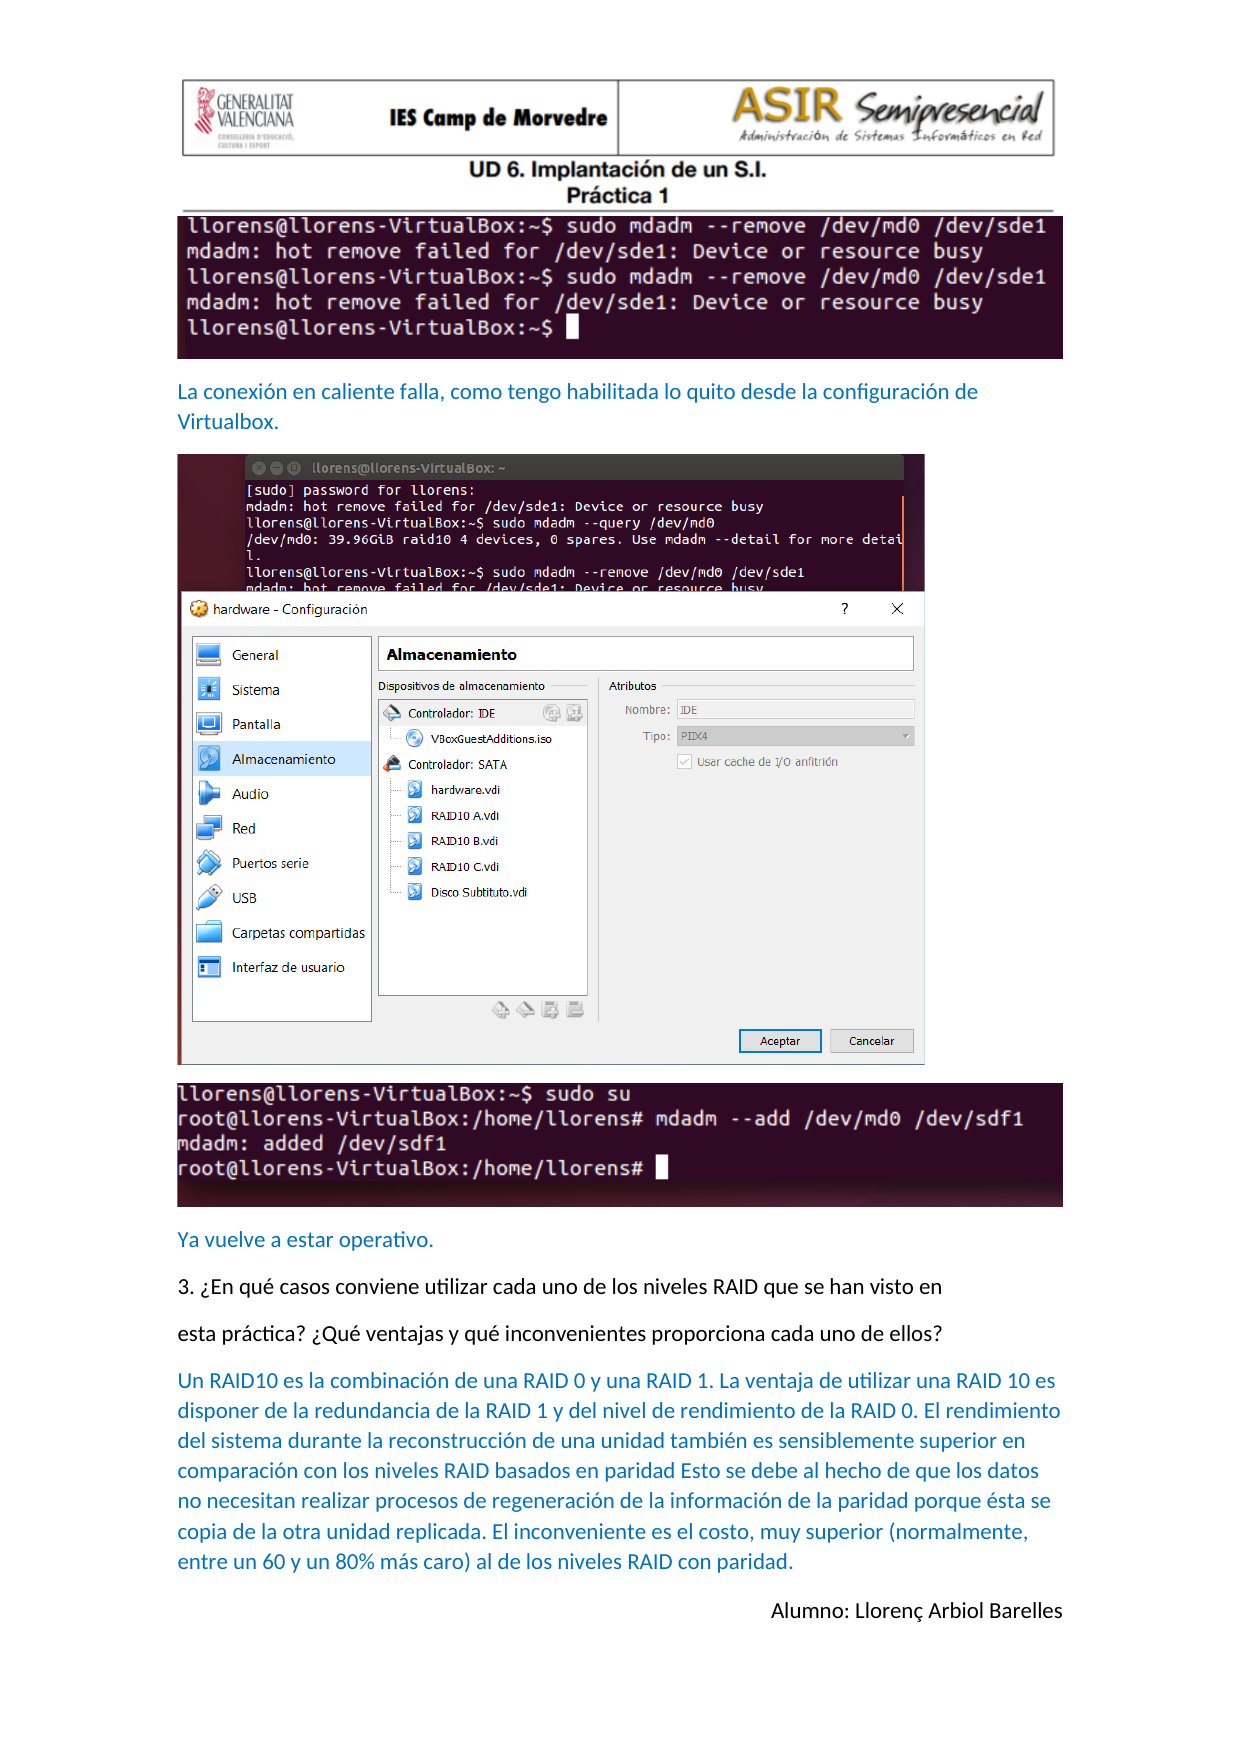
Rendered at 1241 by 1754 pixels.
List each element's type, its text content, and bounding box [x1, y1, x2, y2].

text esta práctica? ¿Qué ventajas y qué inconvenientes proporciona cada uno de ellos? [177, 1319, 1063, 1347]
text 3. ¿En qué casos conviene utilizar cada uno de los niveles RAID que se han visto en [177, 1272, 1063, 1300]
picture [177, 73, 1063, 359]
text Un RAID10 es la combinación de una RAID 0 y una RAID 1. La ventaja de utilizar una RAID 10 es disponer de la redundancia de la RAID 1 y del nivel de rendimiento de la RAID 0. El rendimiento del sistema durante la reconstrucción de una unidad también es sensiblemente superior en comparación con los niveles RAID basados en paridad Esto se debe al hecho de que los datos no necesitan realizar procesos de regeneración de la información de la paridad porque ésta se copia de la otra unidad replicada. El inconveniente es el costo, muy superior (normalmente, entre un 60 y un 80% más caro) al de los niveles RAID con paridad. [177, 1366, 1063, 1575]
picture [177, 454, 925, 1065]
text La conexión en caliente falla, como tengo habilitada lo quito desde la configuración de Virtualbox. [177, 377, 1063, 435]
picture [177, 1083, 1063, 1207]
text Ya vuelve a estar operativo. [177, 1225, 1063, 1253]
